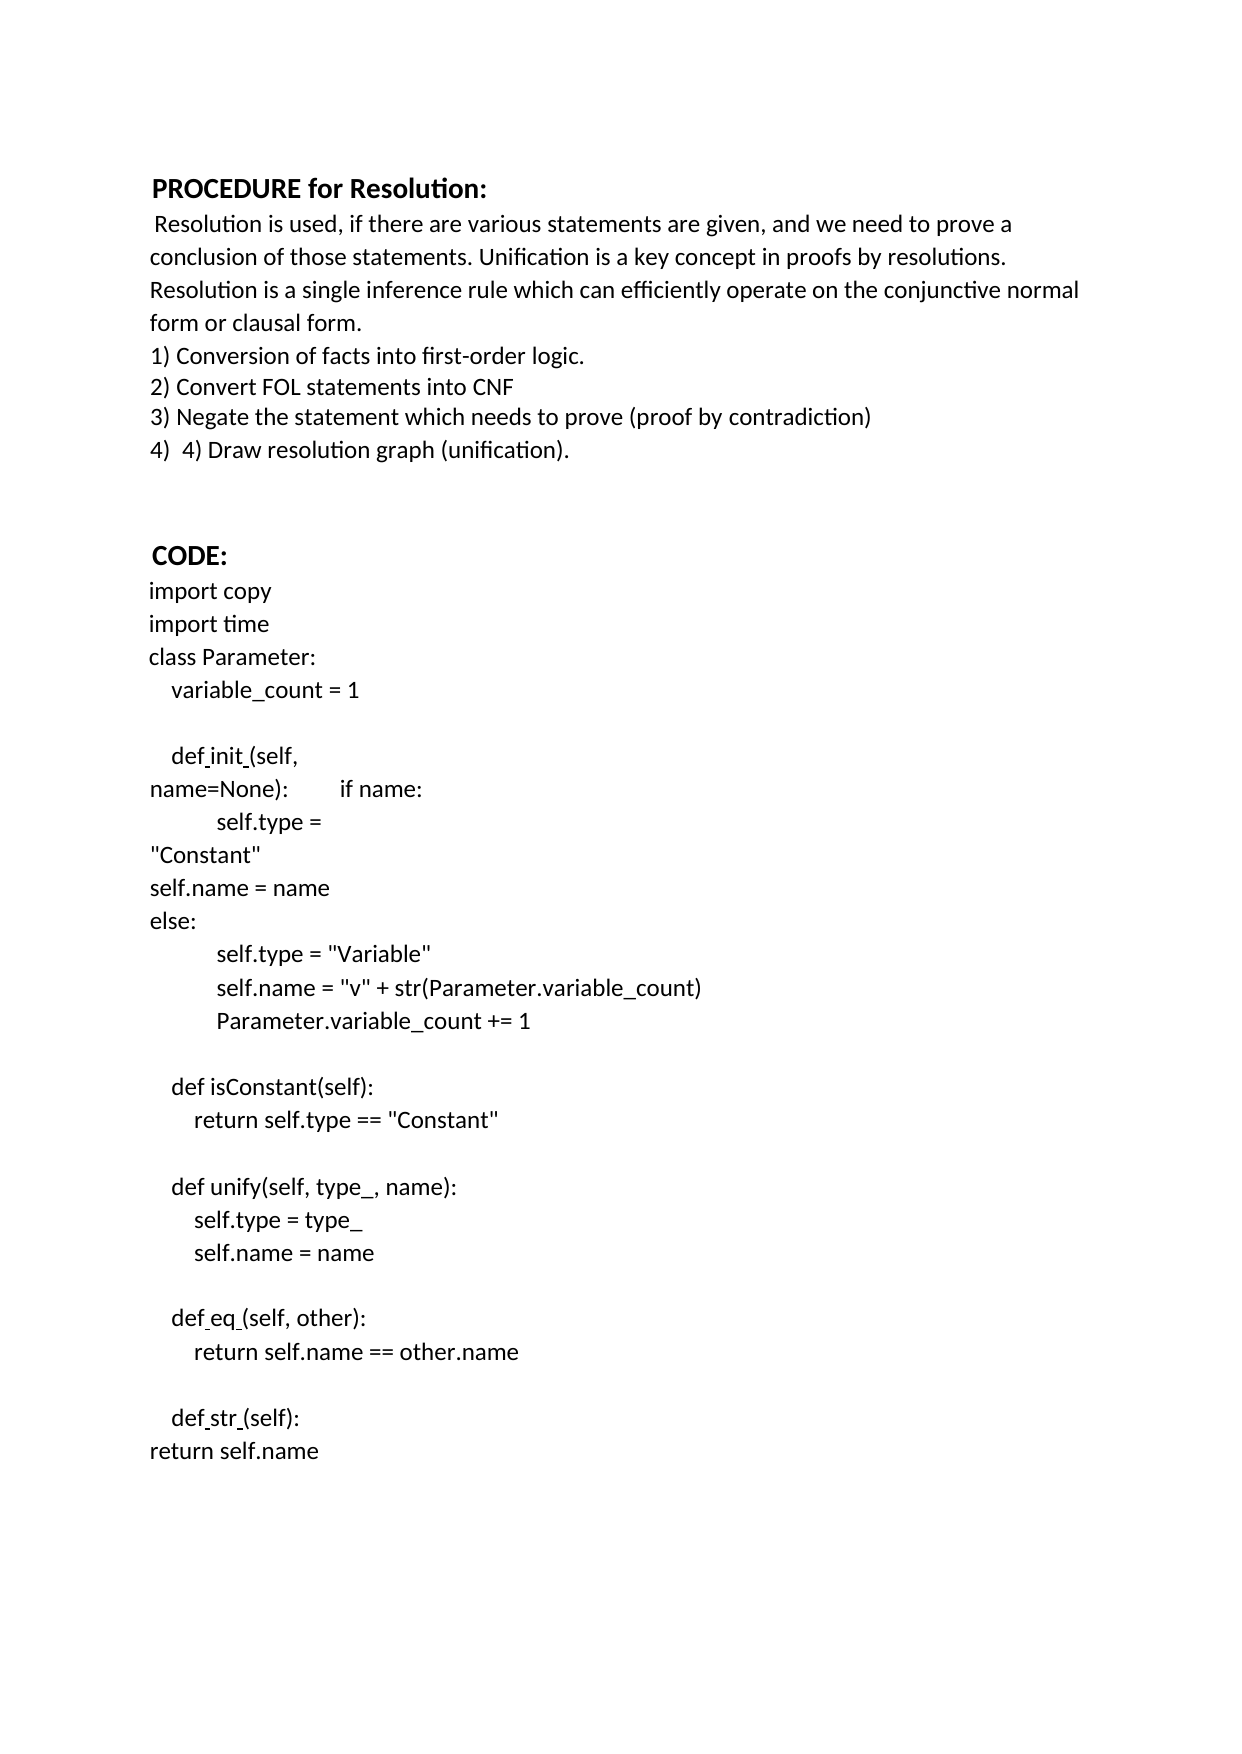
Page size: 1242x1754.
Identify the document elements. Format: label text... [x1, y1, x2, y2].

text import copy import time class Parameter: [148, 580, 319, 676]
text variable_count = 1 [171, 679, 1235, 709]
text Parameter.variable_count += 1 [216, 1010, 1235, 1040]
text self.name = "v" + str(Parameter.variable_count) [216, 976, 1235, 1007]
text def init (self, name=None): if name: [149, 745, 424, 808]
text Resolution is used, if there are various statements are given, and we need to prove a conclusion of those statements. Unification is a key concept in proofs by resolutions. Resolution is a single inference rule which can efficiently operate on the conjunctive normal form or clausal form. [149, 209, 1084, 338]
text self.type = "Constant" self.name = name else: [149, 811, 333, 941]
list Conversion of facts into first-order logic. [150, 340, 1235, 371]
text self.type = "Variable" [216, 943, 1235, 974]
list Negate the statement which needs to prove (proof by contradiction) [150, 406, 1235, 437]
list Convert FOL statements into CNF [150, 373, 1235, 403]
text def eq (self, other): [171, 1307, 1235, 1338]
subtitle CODE: [152, 541, 1235, 577]
text PROCEDURE for Resolution: [152, 170, 1235, 206]
text def unify(self, type_, name): self.type = type_ self.name = name [171, 1176, 461, 1272]
list 4) Draw resolution graph (unification). [150, 439, 1235, 469]
text return self.type == "Constant" [194, 1109, 1235, 1140]
text def str (self): return self.name [149, 1407, 333, 1470]
text def isConstant(self): [171, 1076, 1235, 1106]
text return self.name == other.name [194, 1341, 1235, 1371]
